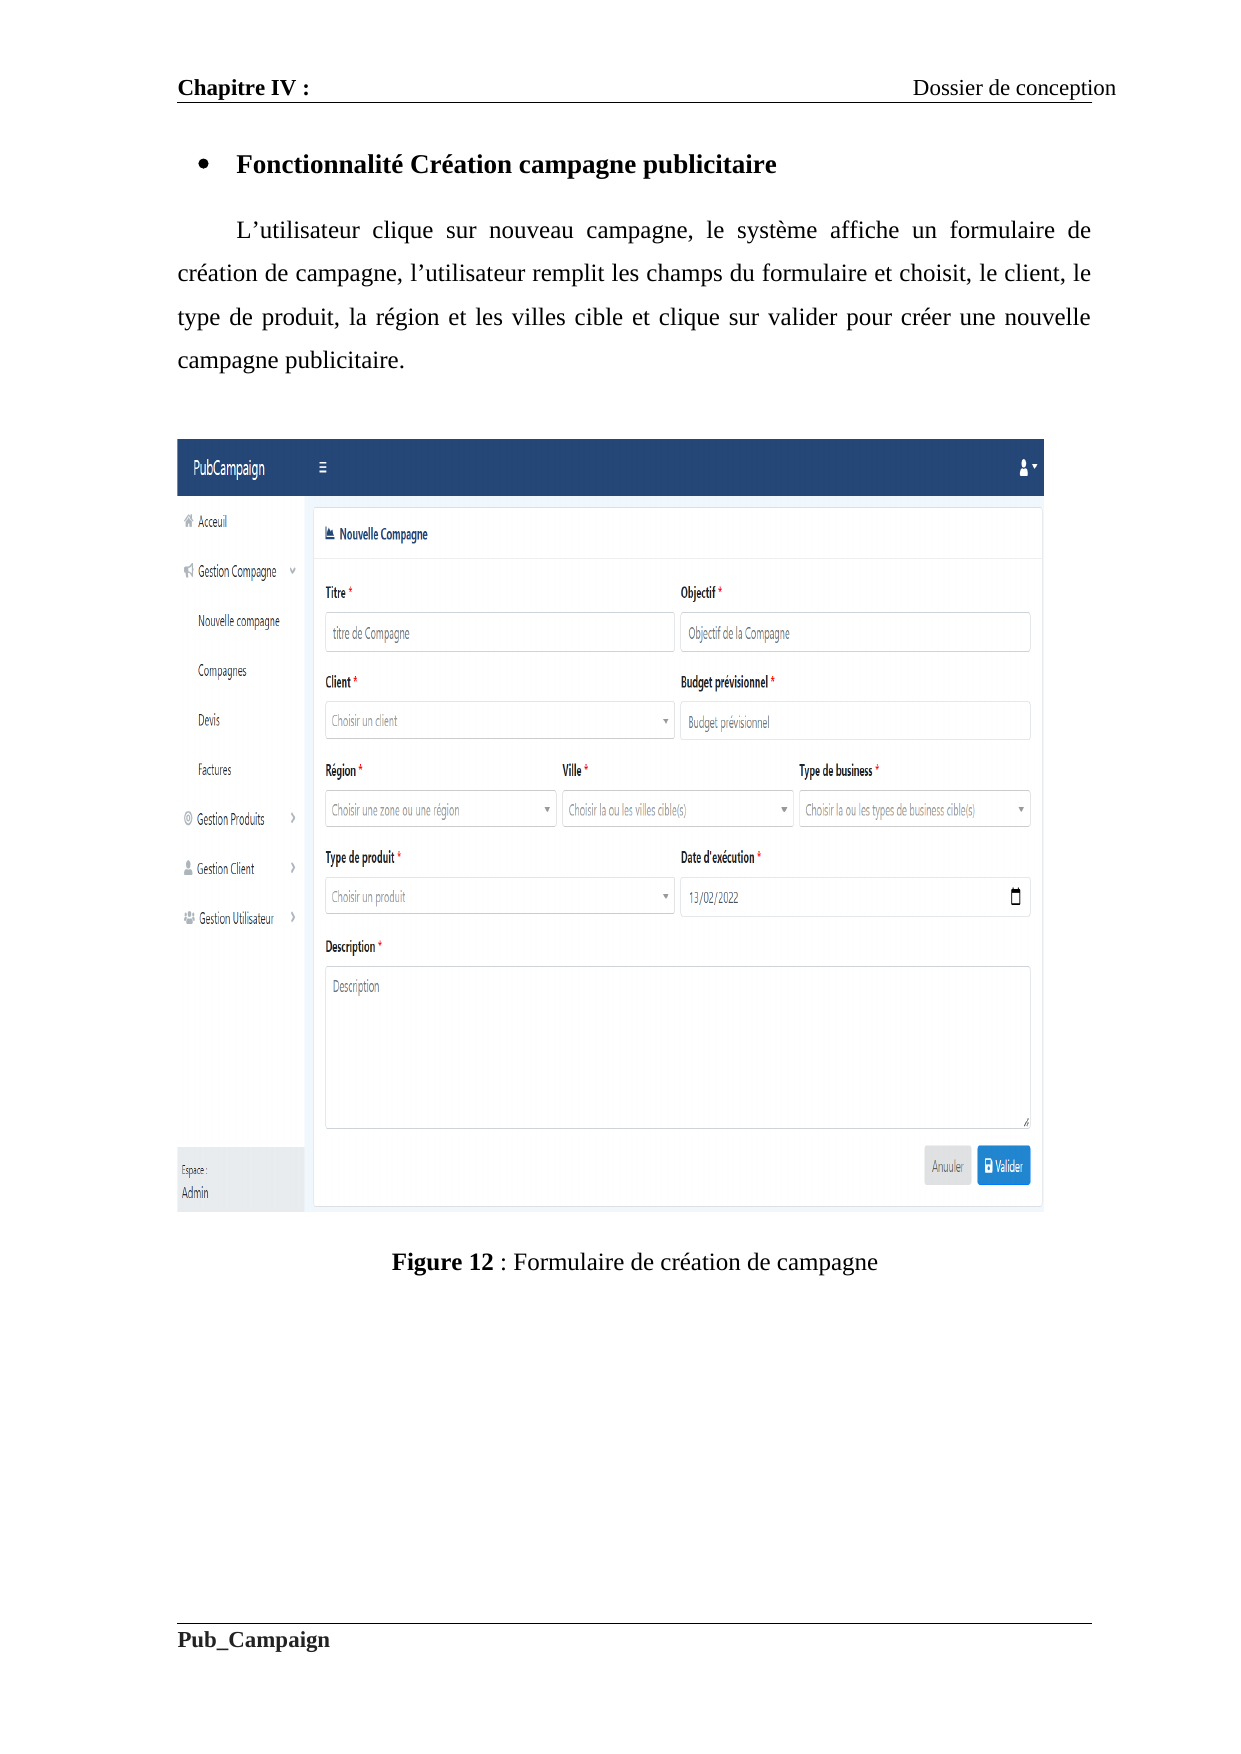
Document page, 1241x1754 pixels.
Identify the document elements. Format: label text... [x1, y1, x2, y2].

list Fonctionnalité Création campagne publicitaire [199, 148, 1092, 179]
picture [177, 439, 1044, 1212]
text L’utilisateur clique sur nouveau campagne, le système affiche un formulaire de création de campagne, l’utilisateur remplit les champs du formulaire et choisit, le client, le type de produit, la région et les villes cible et clique sur valider pour créer une nouvelle campagne publicitaire. [177, 215, 1092, 373]
